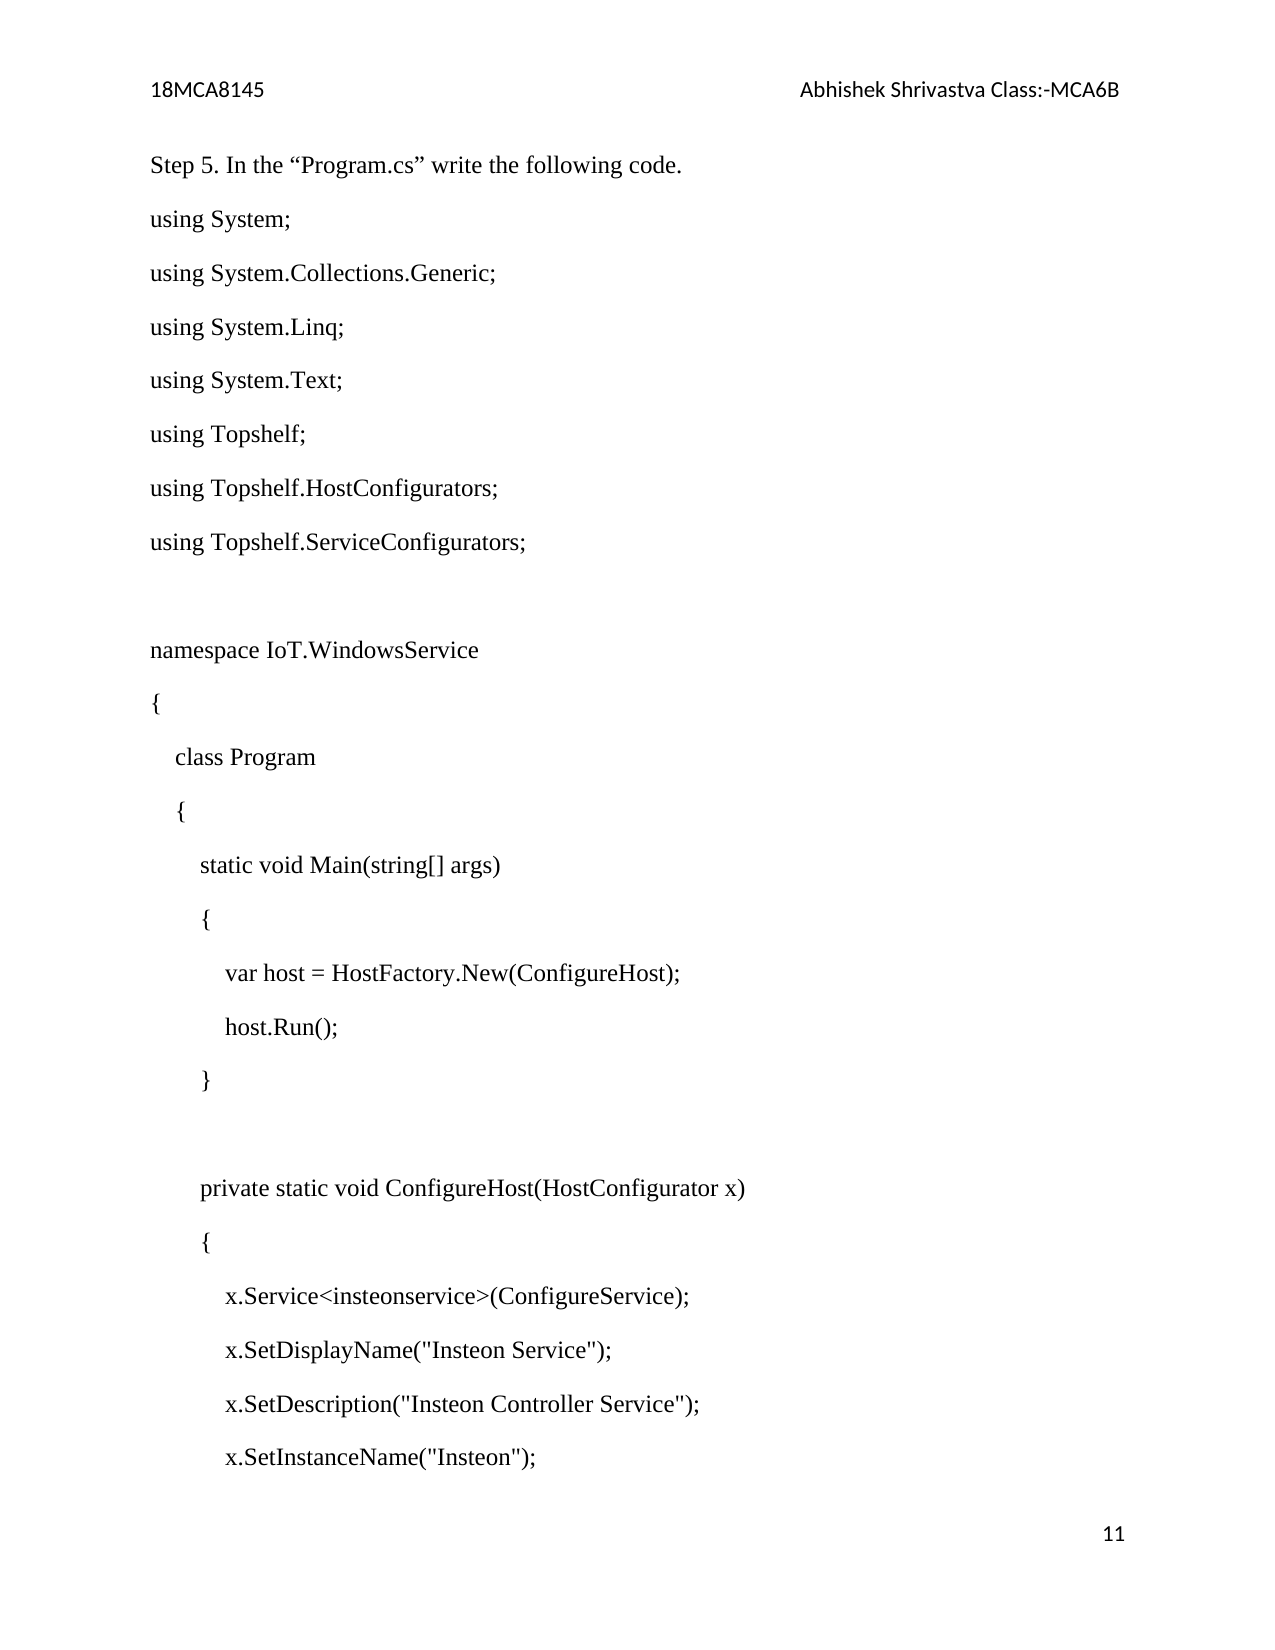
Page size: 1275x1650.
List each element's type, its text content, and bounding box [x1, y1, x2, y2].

text using Topshelf.ServiceConfigurators; [150, 527, 1125, 556]
text using System.Collections.Generic; [150, 258, 1125, 286]
text { [150, 688, 1125, 717]
text x.SetInstanceName("Insteon"); [150, 1442, 1125, 1471]
text host.Run(); [150, 1012, 1125, 1040]
text private static void ConfigureHost(HostConfigurator x) [150, 1173, 1125, 1202]
text static void Main(string[] args) [150, 850, 1125, 879]
text using Topshelf; [150, 419, 1125, 448]
text { [150, 796, 1125, 825]
text x.SetDisplayName("Insteon Service"); [150, 1335, 1125, 1363]
text using System.Text; [150, 365, 1125, 394]
text } [150, 1066, 1125, 1094]
text class Program [150, 742, 1125, 771]
text using Topshelf.HostConfigurators; [150, 473, 1125, 502]
text { [150, 904, 1125, 933]
text using System; [150, 204, 1125, 233]
text x.Service<insteonservice>(ConfigureService); [150, 1281, 1125, 1310]
text { [150, 1227, 1125, 1256]
text var host = HostFactory.New(ConfigureHost); [150, 958, 1125, 987]
text using System.Linq; [150, 312, 1125, 340]
text Step 5. In the “Program.cs” write the following code. [150, 150, 1125, 179]
text x.SetDescription("Insteon Controller Service"); [150, 1389, 1125, 1417]
text namespace IoT.WindowsService [150, 635, 1125, 663]
